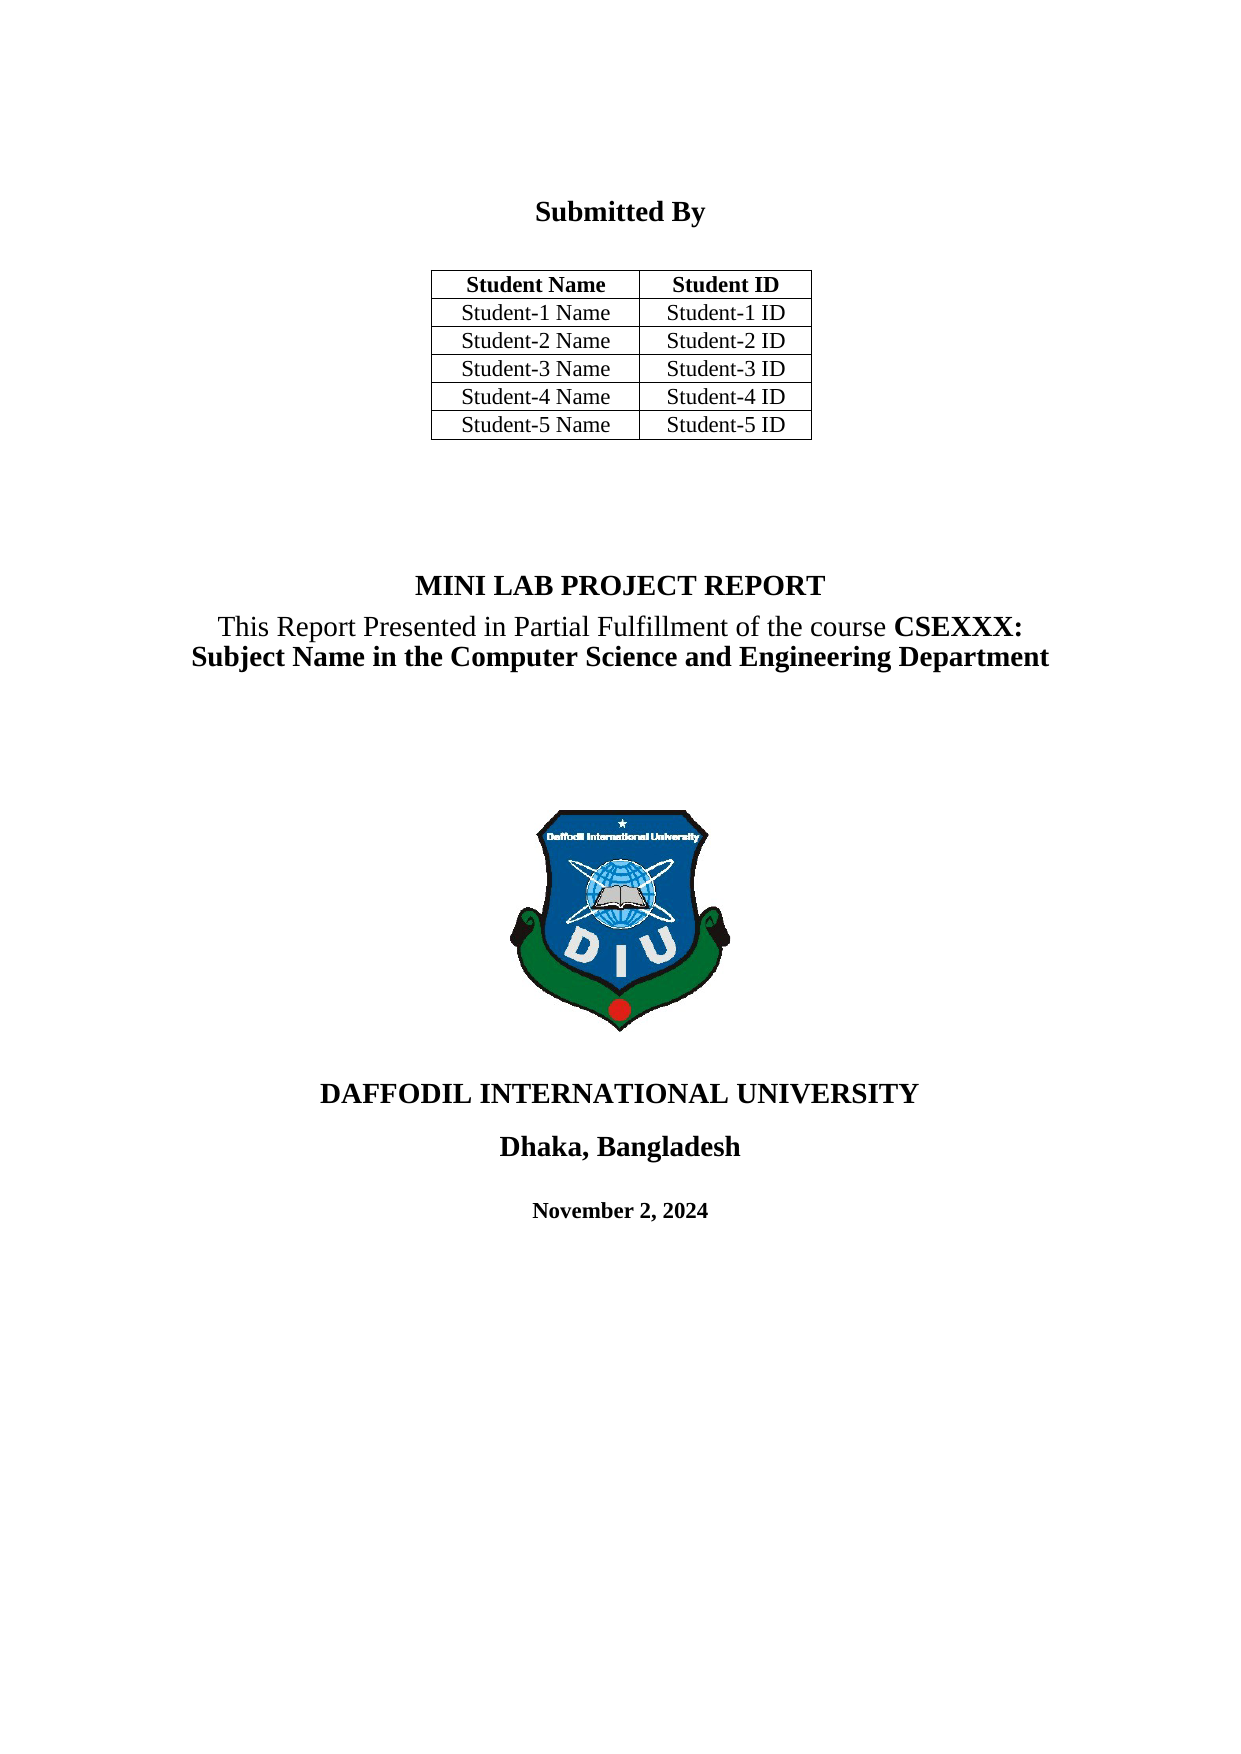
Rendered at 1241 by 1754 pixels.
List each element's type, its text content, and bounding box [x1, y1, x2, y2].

table_cell Student-1 ID [640, 299, 811, 326]
table_cell Student-5 ID [640, 411, 811, 438]
text Dhaka, Bangladesh [135, 1129, 1105, 1162]
picture [510, 810, 731, 1032]
table_cell Student-5 Name [432, 411, 639, 438]
table_cell Student-2 ID [640, 327, 811, 354]
text This Report Presented in Partial Fulfillment of the course CSEXXX: Subject Name in the Computer Science and Engineering Department [168, 612, 1072, 673]
table_header Student Name [432, 271, 639, 298]
subtitle Submitted By [135, 194, 1105, 227]
text MINI LAB PROJECT REPORT [135, 568, 1105, 602]
table_cell Student-1 Name [432, 299, 639, 326]
table_cell Student-4 ID [640, 383, 811, 410]
table_header Student ID [640, 271, 811, 298]
table_cell Student-4 Name [432, 383, 639, 410]
table_cell Student-3 ID [640, 355, 811, 382]
subtitle DAFFODIL INTERNATIONAL UNIVERSITY [135, 828, 1104, 1109]
text November 2, 2024 [135, 1197, 1105, 1223]
table_cell Student-2 Name [432, 327, 639, 354]
table_cell Student-3 Name [432, 355, 639, 382]
